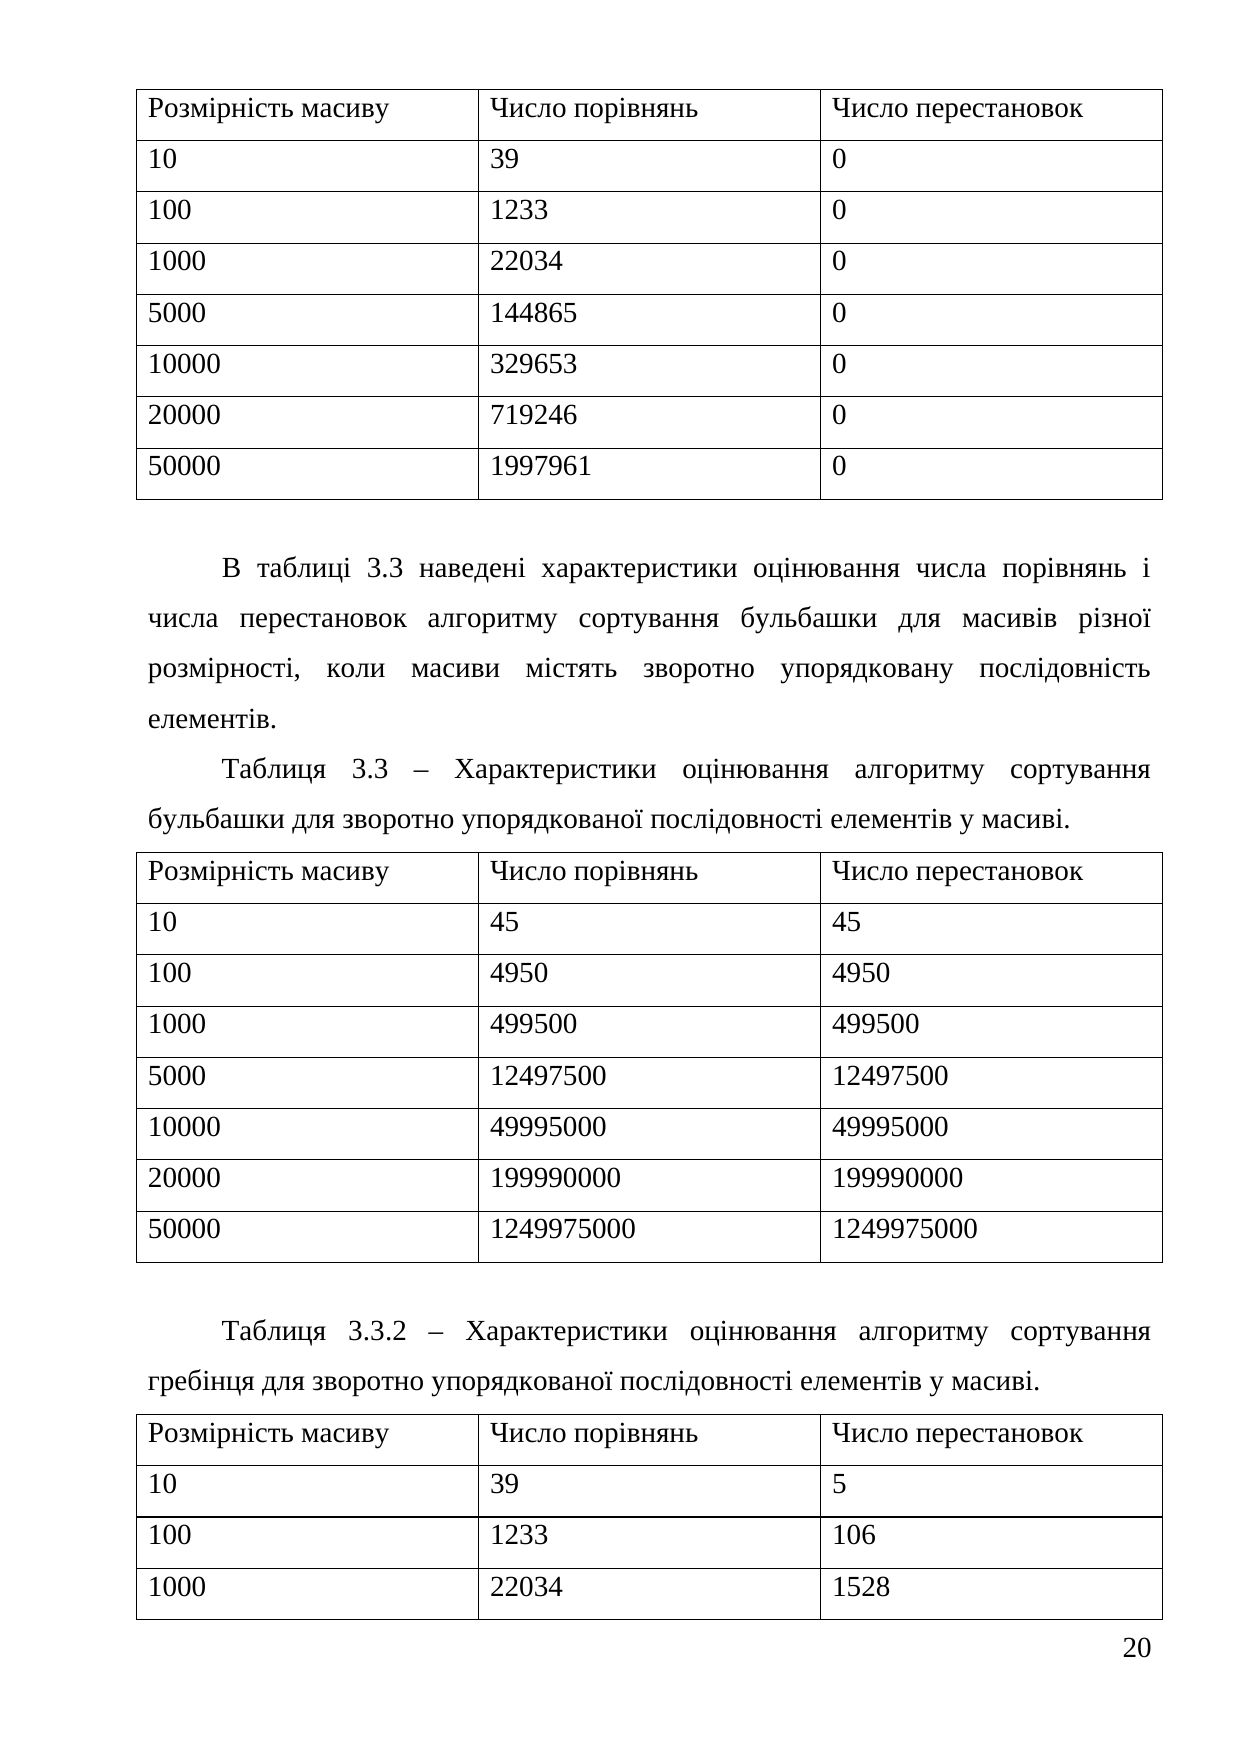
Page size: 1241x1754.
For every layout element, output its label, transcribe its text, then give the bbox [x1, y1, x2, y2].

table_cell 1000 [137, 1007, 478, 1057]
table_cell 499500 [821, 1007, 1162, 1057]
table_cell 45 [821, 904, 1162, 954]
table_cell 1997961 [479, 449, 820, 499]
table_cell 1249975000 [479, 1212, 820, 1262]
table_cell 1233 [479, 1518, 820, 1568]
table_cell 10 [137, 1466, 478, 1516]
table_cell 1000 [137, 244, 478, 294]
table_cell 39 [479, 141, 820, 191]
table_cell 199990000 [479, 1160, 820, 1211]
table_cell 1249975000 [821, 1212, 1162, 1262]
table_header Число порівнянь [479, 853, 820, 903]
table_cell 12497500 [479, 1058, 820, 1108]
table_header Число порівнянь [479, 1415, 820, 1465]
table_cell 5000 [137, 295, 478, 345]
table_cell 10000 [137, 346, 478, 396]
text Таблиця 3.3 – Характеристики оцінювання алгоритму сортування бульбашки для зворотно упорядкованої послідовності елементів у масиві. [148, 751, 1152, 835]
table_cell 20000 [137, 1160, 478, 1211]
table_header Розмірність масиву [137, 853, 478, 903]
table_cell 100 [137, 192, 478, 242]
table_cell 329653 [479, 346, 820, 396]
table_header Розмірність масиву [137, 90, 478, 140]
table_cell 10 [137, 904, 478, 954]
table_cell 0 [821, 192, 1162, 242]
table_cell 199990000 [821, 1160, 1162, 1211]
table_cell 20000 [137, 397, 478, 447]
table_cell 10 [137, 141, 478, 191]
table_cell 12497500 [821, 1058, 1162, 1108]
table_header Розмірність масиву [137, 1415, 478, 1465]
text В таблиці 3.3 наведені характеристики оцінювання числа порівнянь і числа перестановок алгоритму сортування бульбашки для масивів різної розмірності, коли масиви містять зворотно упорядковану послідовність елементів. [148, 550, 1152, 734]
table_cell 49995000 [479, 1109, 820, 1159]
table_cell 106 [821, 1518, 1162, 1568]
table_cell 39 [479, 1466, 820, 1516]
table_cell 1233 [479, 192, 820, 242]
table_cell 0 [821, 397, 1162, 447]
table_cell 0 [821, 346, 1162, 396]
table_cell 100 [137, 955, 478, 1006]
table_cell 50000 [137, 1212, 478, 1262]
table_header Число порівнянь [479, 90, 820, 140]
table_cell 5000 [137, 1058, 478, 1108]
table_cell 0 [821, 295, 1162, 345]
table_cell 1528 [821, 1569, 1162, 1619]
text Таблиця 3.3.2 – Характеристики оцінювання алгоритму сортування гребінця для зворотно упорядкованої послідовності елементів у масиві. [148, 1313, 1152, 1397]
table_cell 0 [821, 449, 1162, 499]
table_cell 719246 [479, 397, 820, 447]
table_cell 50000 [137, 449, 478, 499]
table_cell 22034 [479, 244, 820, 294]
table_cell 22034 [479, 1569, 820, 1619]
table_cell 0 [821, 141, 1162, 191]
table_header Число перестановок [821, 1415, 1162, 1465]
table_header Число перестановок [821, 90, 1162, 140]
table_cell 0 [821, 244, 1162, 294]
table_cell 45 [479, 904, 820, 954]
table_header Число перестановок [821, 853, 1162, 903]
table_cell 5 [821, 1466, 1162, 1516]
table_cell 49995000 [821, 1109, 1162, 1159]
table_cell 100 [137, 1518, 478, 1568]
table_cell 4950 [821, 955, 1162, 1006]
table_cell 1000 [137, 1569, 478, 1619]
table_cell 499500 [479, 1007, 820, 1057]
table_cell 4950 [479, 955, 820, 1006]
table_cell 10000 [137, 1109, 478, 1159]
table_cell 144865 [479, 295, 820, 345]
